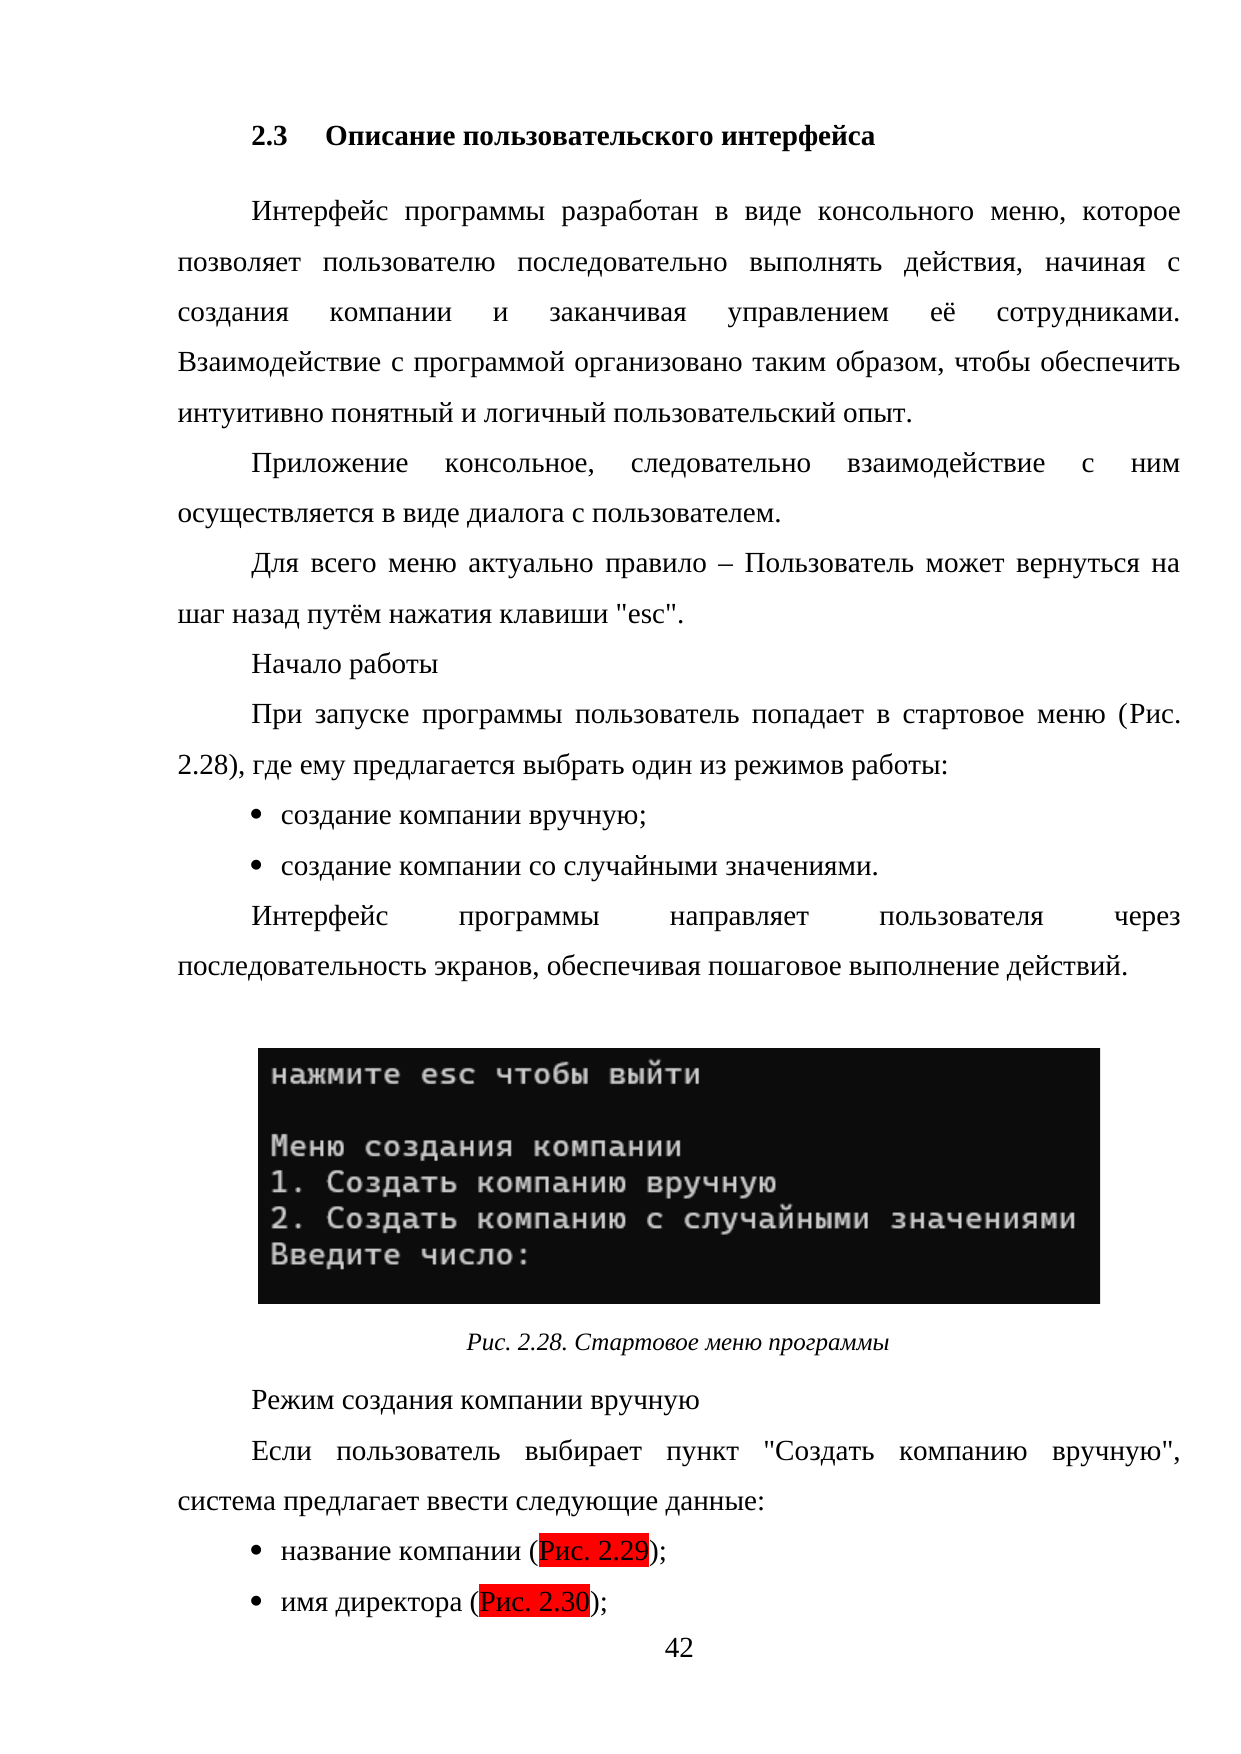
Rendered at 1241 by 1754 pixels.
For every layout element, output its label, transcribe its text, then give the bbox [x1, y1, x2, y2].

text Интерфейс программы направляет пользователя через последовательность экранов, обеспечивая пошаговое выполнение действий. [177, 898, 1181, 982]
text Режим создания компании вручную [177, 1382, 1181, 1416]
list название компании (Рис. 2.29); [649, 1533, 1181, 1567]
text При запуске программы пользователь попадает в стартовое меню (Рис. 2.28), где ему предлагается выбрать один из режимов работы: [177, 697, 1181, 780]
text Приложение консольное, следовательно взаимодействие с ним осуществляется в виде диалога с пользователем. [177, 445, 1181, 529]
text Для всего меню актуально правило – Пользователь может вернуться на шаг назад путём нажатия клавиши "esc". [177, 546, 1181, 629]
list Описание пользовательского интерфейса [251, 118, 1181, 152]
list создание компании со случайными значениями. [177, 848, 1181, 881]
list название компании (Рис. 2.29); [177, 1533, 539, 1567]
list имя директора (Рис. 2.30); [177, 1584, 479, 1617]
list создание компании вручную; [177, 797, 1181, 831]
text Начало работы [177, 646, 1181, 680]
text Интерфейс программы разработан в виде консольного меню, которое позволяет пользователю последовательно выполнять действия, начиная с создания компании и заканчивая управлением её сотрудниками. Взаимодействие с программой организовано таким образом, чтобы обеспечить интуитивно понятный и логичный пользовательский опыт. [177, 193, 1181, 428]
text Если пользователь выбирает пункт "Создать компанию вручную", система предлагает ввести следующие данные: [177, 1433, 1181, 1516]
list имя директора (Рис. 2.30); [590, 1584, 1181, 1617]
picture [258, 1048, 1101, 1304]
